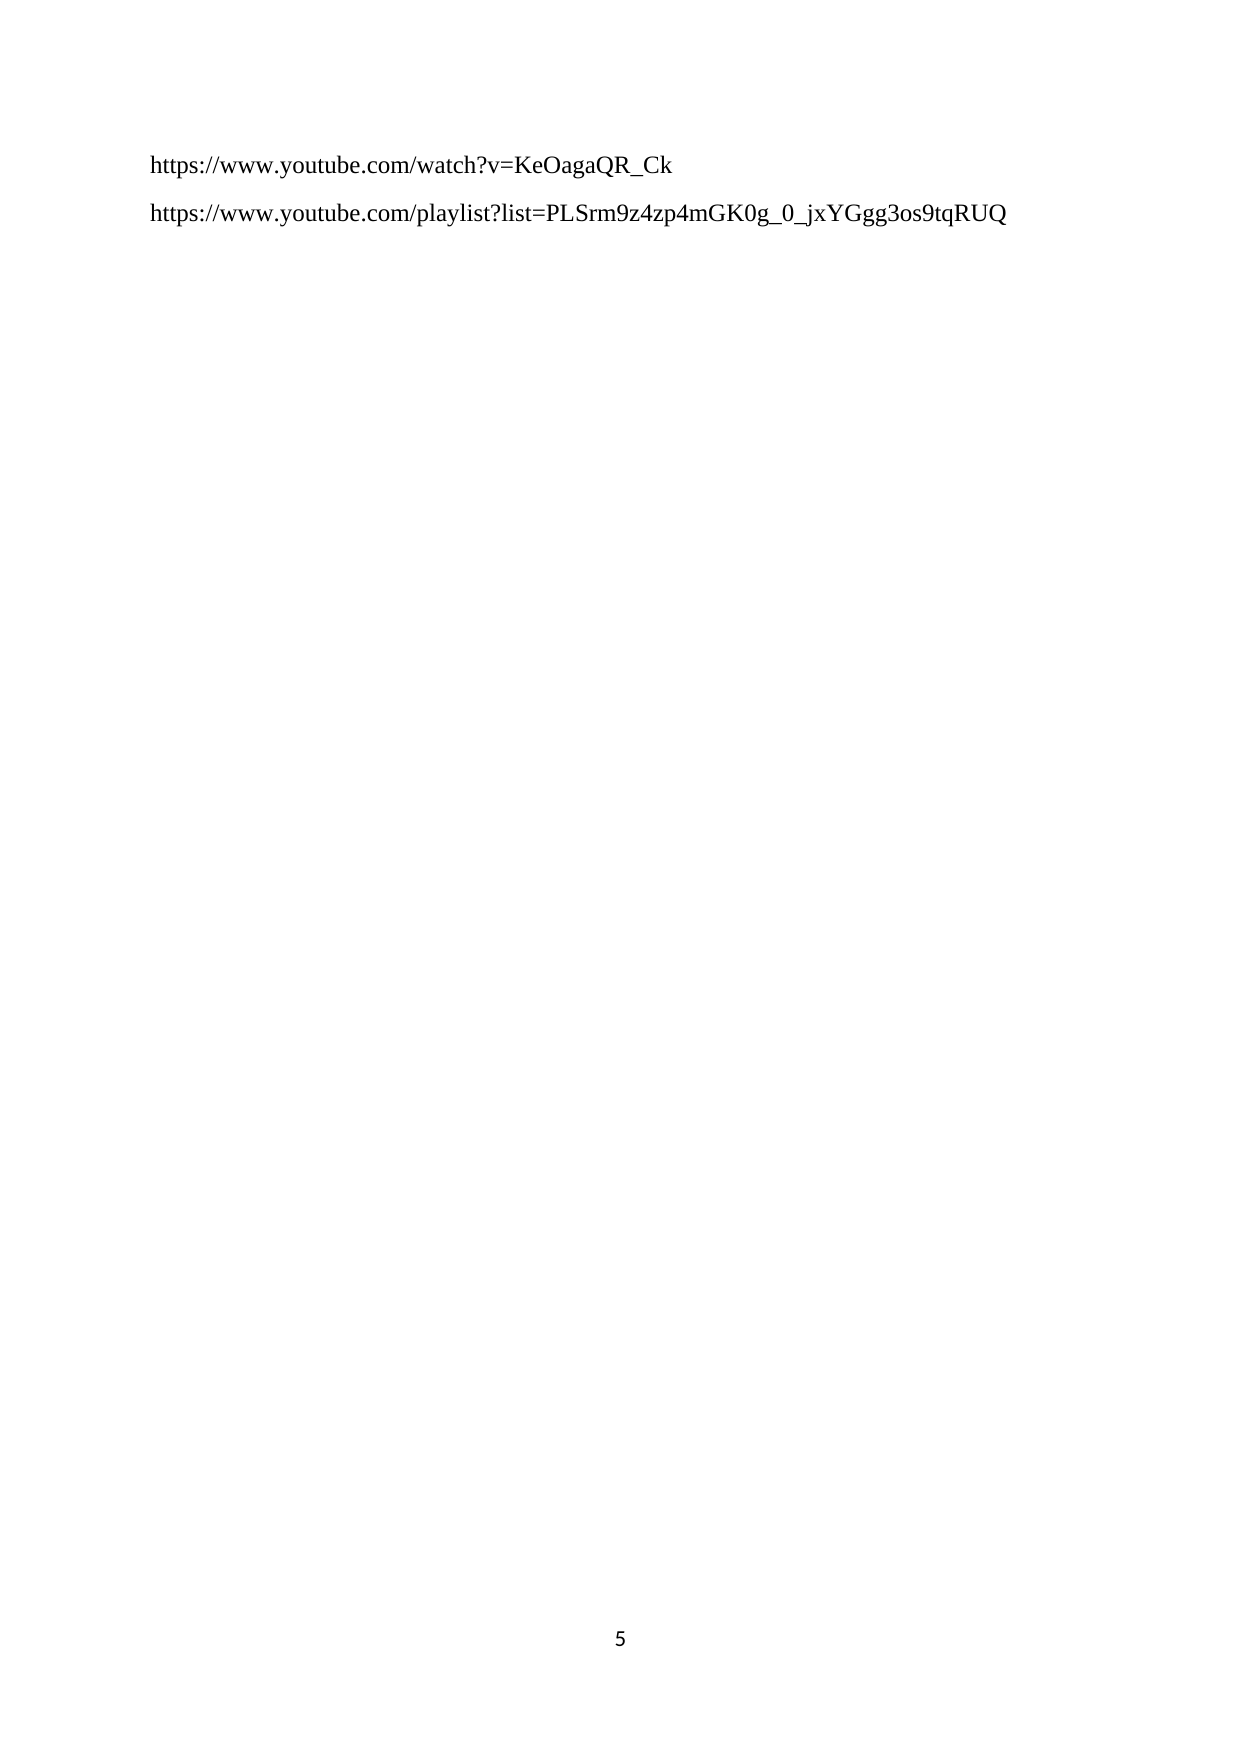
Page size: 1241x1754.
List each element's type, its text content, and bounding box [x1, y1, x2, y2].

text https://www.youtube.com/playlist?list=PLSrm9z4zp4mGK0g_0_jxYGgg3os9tqRUQ [150, 198, 1090, 226]
text https://www.youtube.com/watch?v=KeOagaQR_Ck [150, 150, 1090, 179]
